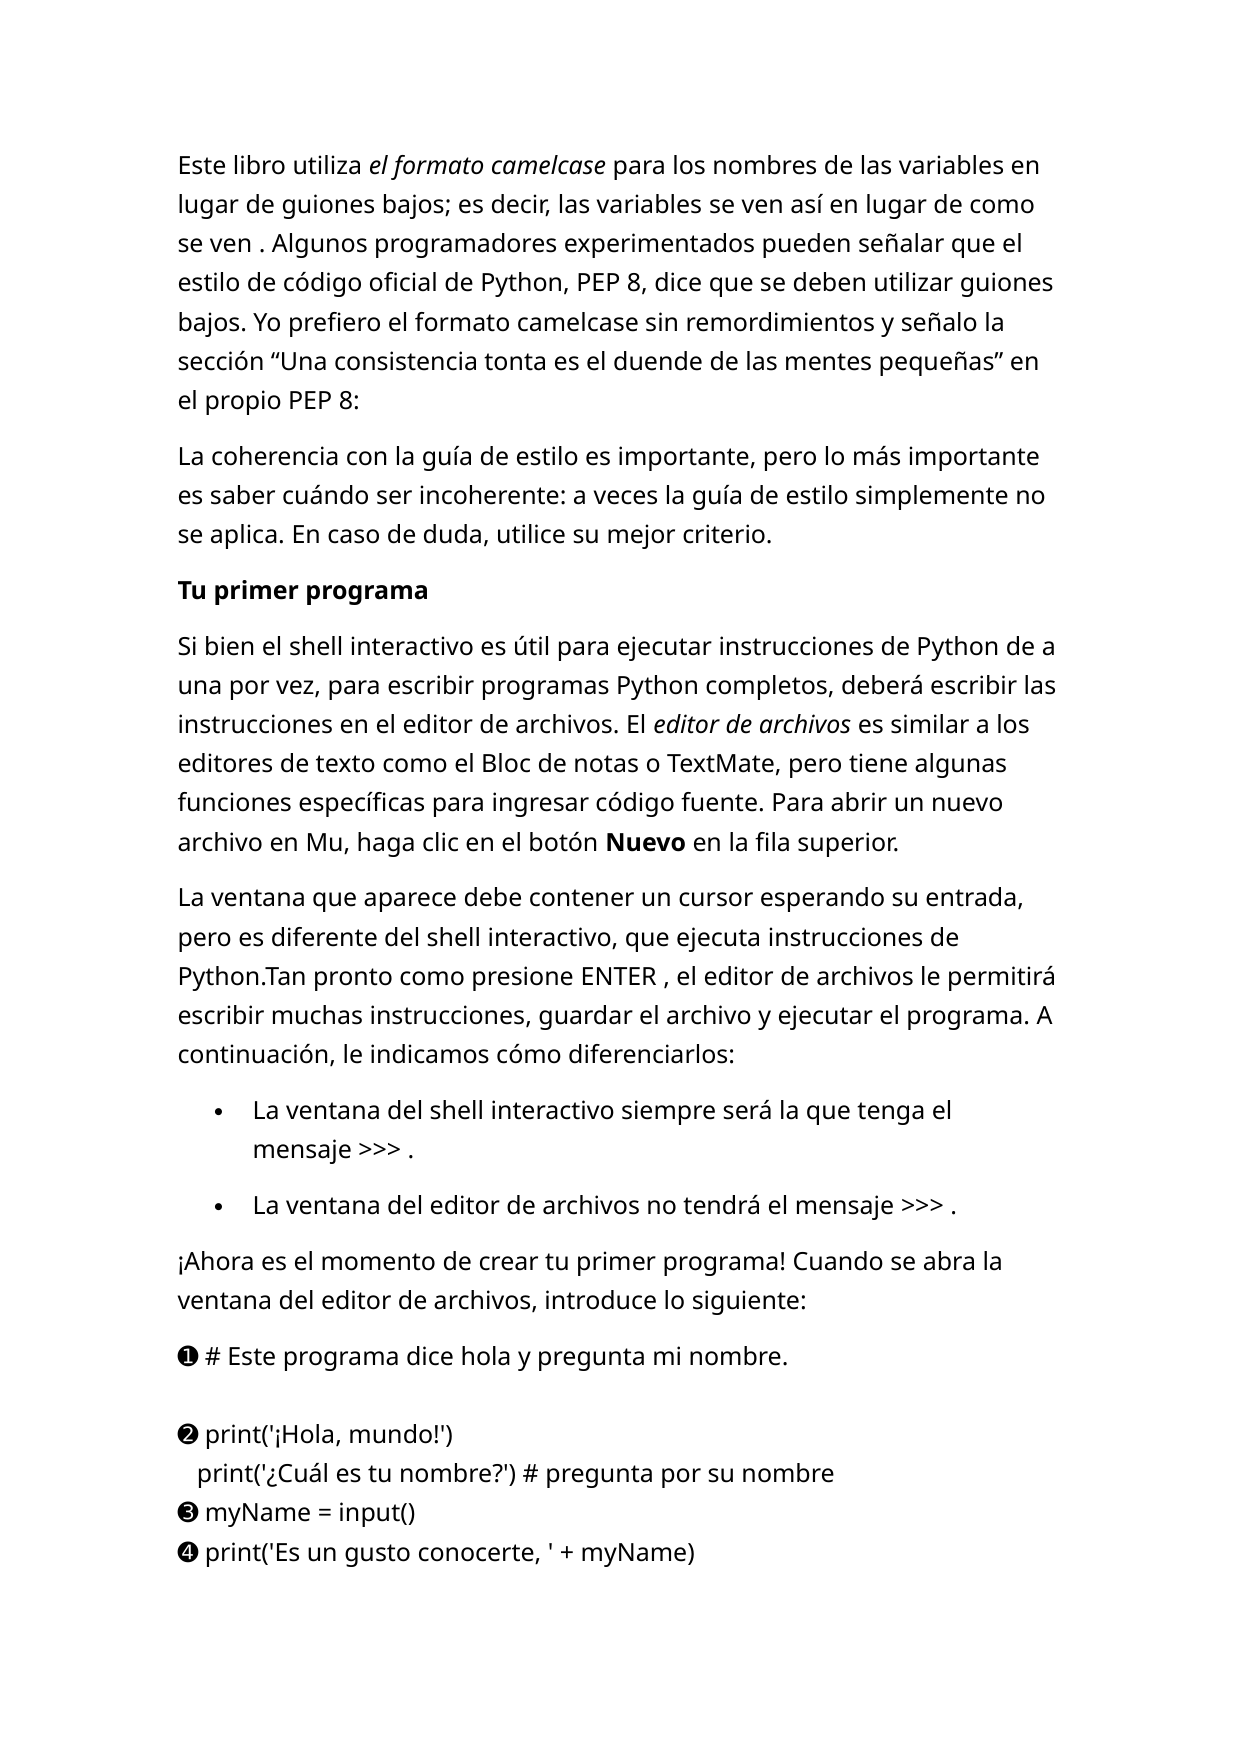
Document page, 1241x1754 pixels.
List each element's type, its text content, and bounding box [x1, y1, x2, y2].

list La ventana del editor de archivos no tendrá el mensaje >>> . [215, 1188, 1063, 1222]
text La ventana que aparece debe contener un cursor esperando su entrada, pero es diferente del shell interactivo, que ejecuta instrucciones de Python.Tan pronto como presione ENTER , el editor de archivos le permitirá escribir muchas instrucciones, guardar el archivo y ejecutar el programa. A continuación, le indicamos cómo diferenciarlos: [177, 880, 1063, 1071]
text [177, 1338, 1063, 1568]
text La coherencia con la guía de estilo es importante, pero lo más importante es saber cuándo ser incoherente: a veces la guía de estilo simplemente no se aplica. En caso de duda, utilice su mejor criterio. [177, 438, 1063, 551]
text Si bien el shell interactivo es útil para ejecutar instrucciones de Python de a una por vez, para escribir programas Python completos, deberá escribir las instrucciones en el editor de archivos. El editor de archivos es similar a los editores de texto como el Bloc de notas o TextMate, pero tiene algunas funciones específicas para ingresar código fuente. Para abrir un nuevo archivo en Mu, haga clic en el botón Nuevo en la fila superior. [177, 628, 1063, 858]
text Tu primer programa [177, 573, 1063, 607]
list La ventana del shell interactivo siempre será la que tenga el mensaje >>> . [215, 1093, 1063, 1166]
text Este libro utiliza el formato camelcase para los nombres de las variables en lugar de guiones bajos; es decir, las variables se ven así en lugar de como se ven . Algunos programadores experimentados pueden señalar que el estilo de código oficial de Python, PEP 8, dice que se deben utilizar guiones bajos. Yo prefiero el formato camelcase sin remordimientos y señalo la sección “Una consistencia tonta es el duende de las mentes pequeñas” en el propio PEP 8: [177, 148, 1063, 417]
text ¡Ahora es el momento de crear tu primer programa! Cuando se abra la ventana del editor de archivos, introduce lo siguiente: [177, 1243, 1063, 1317]
